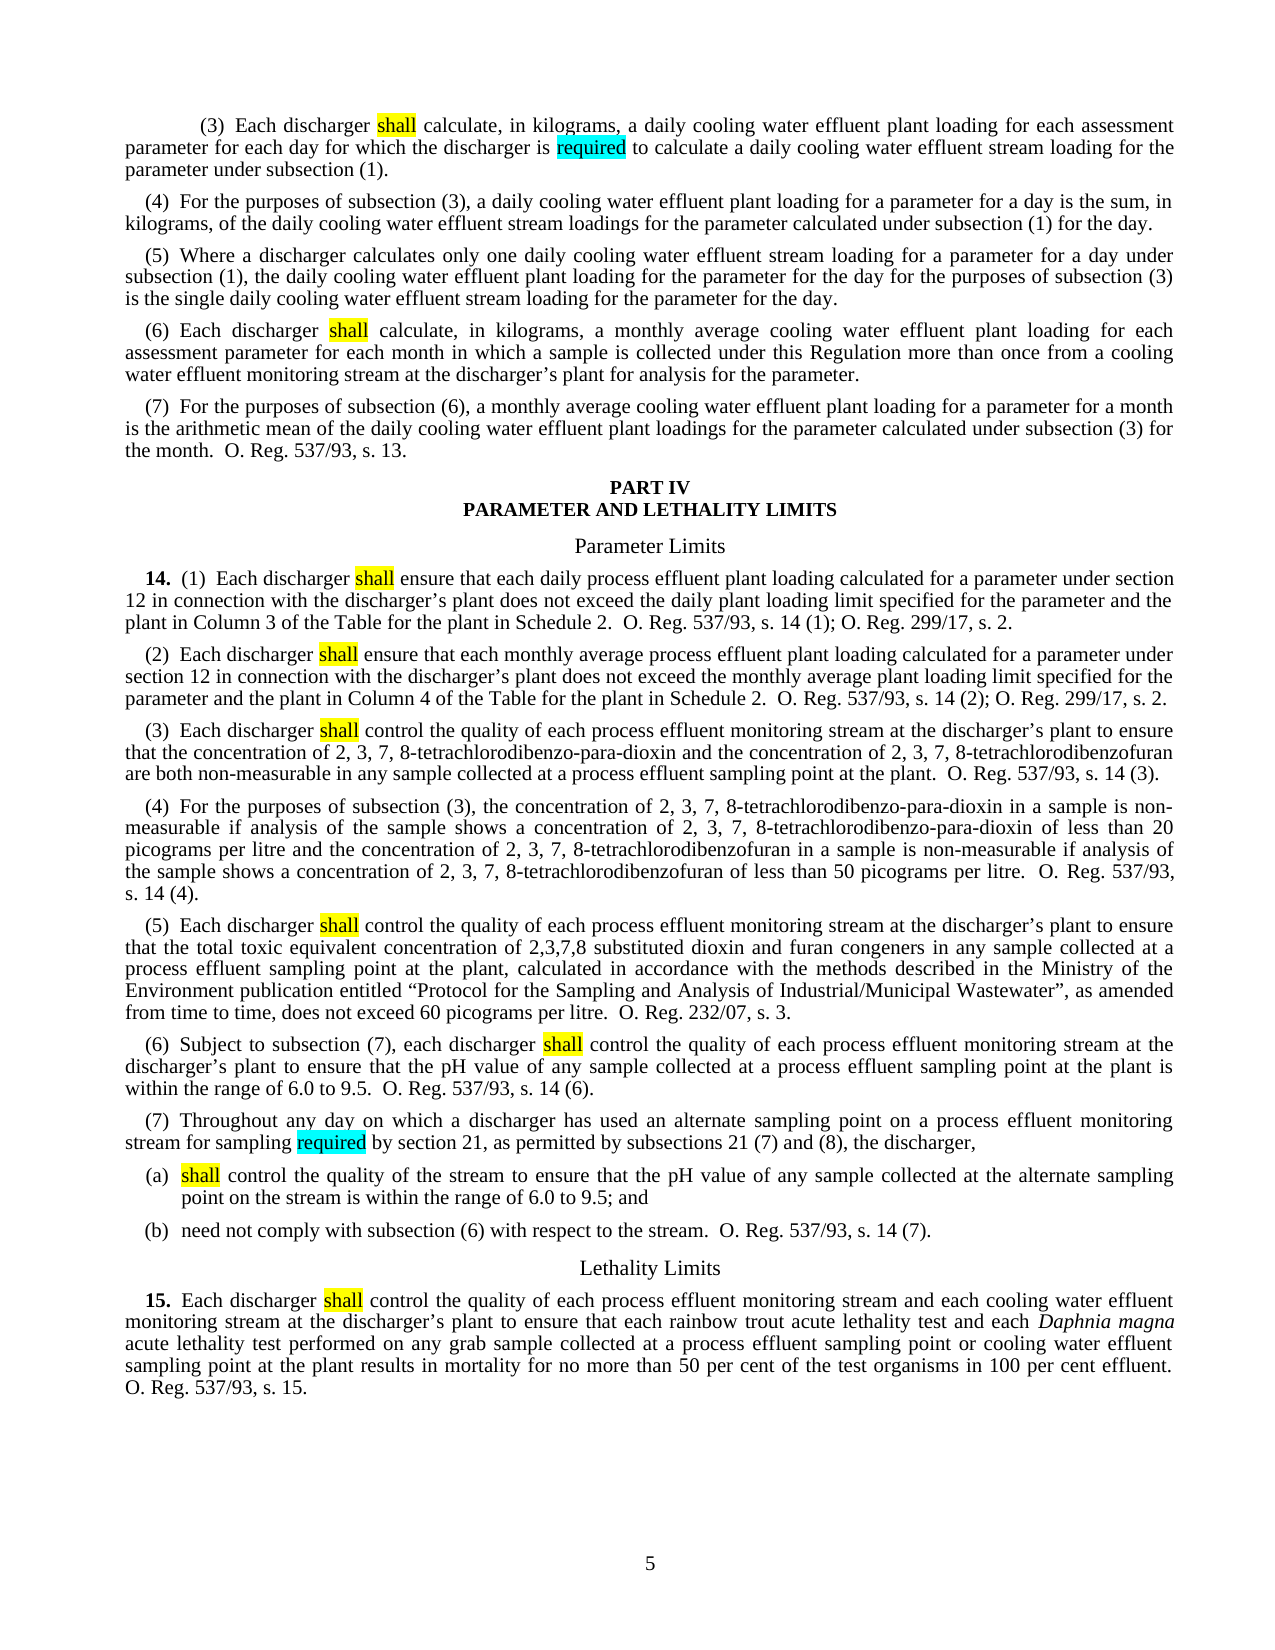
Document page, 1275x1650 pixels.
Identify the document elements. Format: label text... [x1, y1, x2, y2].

text (3) Each discharger shall control the quality of each process effluent monitoring stream at the discharger’s plant to ensure that the concentration of 2, 3, 7, 8-tetrachlorodibenzo-para-dioxin and the concentration of 2, 3, 7, 8-tetrachlorodibenzofuran are both non-measurable in any sample collected at a process effluent sampling point at the plant. O. Reg. 537/93, s. 14 (3). [125, 720, 1175, 785]
text (b) need not comply with subsection (6) with respect to the stream. O. Reg. 537/93, s. 14 (7). [125, 1220, 1175, 1242]
text (4) For the purposes of subsection (3), the concentration of 2, 3, 7, 8-tetrachlorodibenzo-para-dioxin in a sample is non-measurable if analysis of the sample shows a concentration of 2, 3, 7, 8-tetrachlorodibenzo-para-dioxin of less than 20 picograms per litre and the concentration of 2, 3, 7, 8-tetrachlorodibenzofuran in a sample is non-measurable if analysis of the sample shows a concentration of 2, 3, 7, 8-tetrachlorodibenzofuran of less than 50 picograms per litre. O. Reg. 537/93, s. 14 (4). [125, 796, 1175, 904]
text (5) Each discharger shall control the quality of each process effluent monitoring stream at the discharger’s plant to ensure that the total toxic equivalent concentration of 2,3,7,8 substituted dioxin and furan congeners in any sample collected at a process effluent sampling point at the plant, calculated in accordance with the methods described in the Ministry of the Environment publication entitled “Protocol for the Sampling and Analysis of Industrial/Municipal Wastewater”, as amended from time to time, does not exceed 60 picograms per litre. O. Reg. 232/07, s. 3. [125, 915, 1175, 1024]
text 15. Each discharger shall control the quality of each process effluent monitoring stream and each cooling water effluent monitoring stream at the discharger’s plant to ensure that each rainbow trout acute lethality test and each Daphnia magna acute lethality test performed on any grab sample collected at a process effluent sampling point or cooling water effluent sampling point at the plant results in mortality for no more than 50 per cent of the test organisms in 100 per cent effluent. O. Reg. 537/93, s. 15. [125, 1290, 1175, 1398]
text (5) Where a discharger calculates only one daily cooling water effluent stream loading for a parameter for a day under subsection (1), the daily cooling water effluent plant loading for the parameter for the day for the purposes of subsection (3) is the single daily cooling water effluent stream loading for the parameter for the day. [125, 245, 1175, 310]
text (2) Each discharger shall ensure that each monthly average process effluent plant loading calculated for a parameter under section 12 in connection with the discharger’s plant does not exceed the monthly average plant loading limit specified for the parameter and the plant in Column 4 of the Table for the plant in Schedule 2. O. Reg. 537/93, s. 14 (2); O. Reg. 299/17, s. 2. [125, 644, 1175, 709]
text (6) Each discharger shall calculate, in kilograms, a monthly average cooling water effluent plant loading for each assessment parameter for each month in which a sample is collected under this Regulation more than once from a cooling water effluent monitoring stream at the discharger’s plant for analysis for the parameter. [125, 320, 1175, 386]
text PART IV PARAMETER AND LETHALITY LIMITS [125, 477, 1175, 521]
text (6) Subject to subsection (7), each discharger shall control the quality of each process effluent monitoring stream at the discharger’s plant to ensure that the pH value of any sample collected at a process effluent sampling point at the plant is within the range of 6.0 to 9.5. O. Reg. 537/93, s. 14 (6). [125, 1034, 1175, 1099]
text (4) For the purposes of subsection (3), a daily cooling water effluent plant loading for a parameter for a day is the sum, in kilograms, of the daily cooling water effluent stream loadings for the parameter calculated under subsection (1) for the day. [125, 191, 1175, 234]
subtitle Lethality Limits [125, 1257, 1175, 1279]
text (7) For the purposes of subsection (6), a monthly average cooling water effluent plant loading for a parameter for a month is the arithmetic mean of the daily cooling water effluent plant loadings for the parameter calculated under subsection (3) for the month. O. Reg. 537/93, s. 13. [125, 396, 1175, 461]
subtitle Parameter Limits [125, 536, 1175, 558]
text (3) Each discharger shall calculate, in kilograms, a daily cooling water effluent plant loading for each assessment parameter for each day for which the discharger is required to calculate a daily cooling water effluent stream loading for the parameter under subsection (1). [125, 115, 1175, 180]
text 14. (1) Each discharger shall ensure that each daily process effluent plant loading calculated for a parameter under section 12 in connection with the discharger’s plant does not exceed the daily plant loading limit specified for the parameter and the plant in Column 3 of the Table for the plant in Schedule 2. O. Reg. 537/93, s. 14 (1); O. Reg. 299/17, s. 2. [125, 568, 1175, 634]
text (7) Throughout any day on which a discharger has used an alternate sampling point on a process effluent monitoring stream for sampling required by section 21, as permitted by subsections 21 (7) and (8), the discharger, [125, 1110, 1175, 1153]
text (a) shall control the quality of the stream to ensure that the pH value of any sample collected at the alternate sampling point on the stream is within the range of 6.0 to 9.5; and [125, 1165, 1175, 1208]
